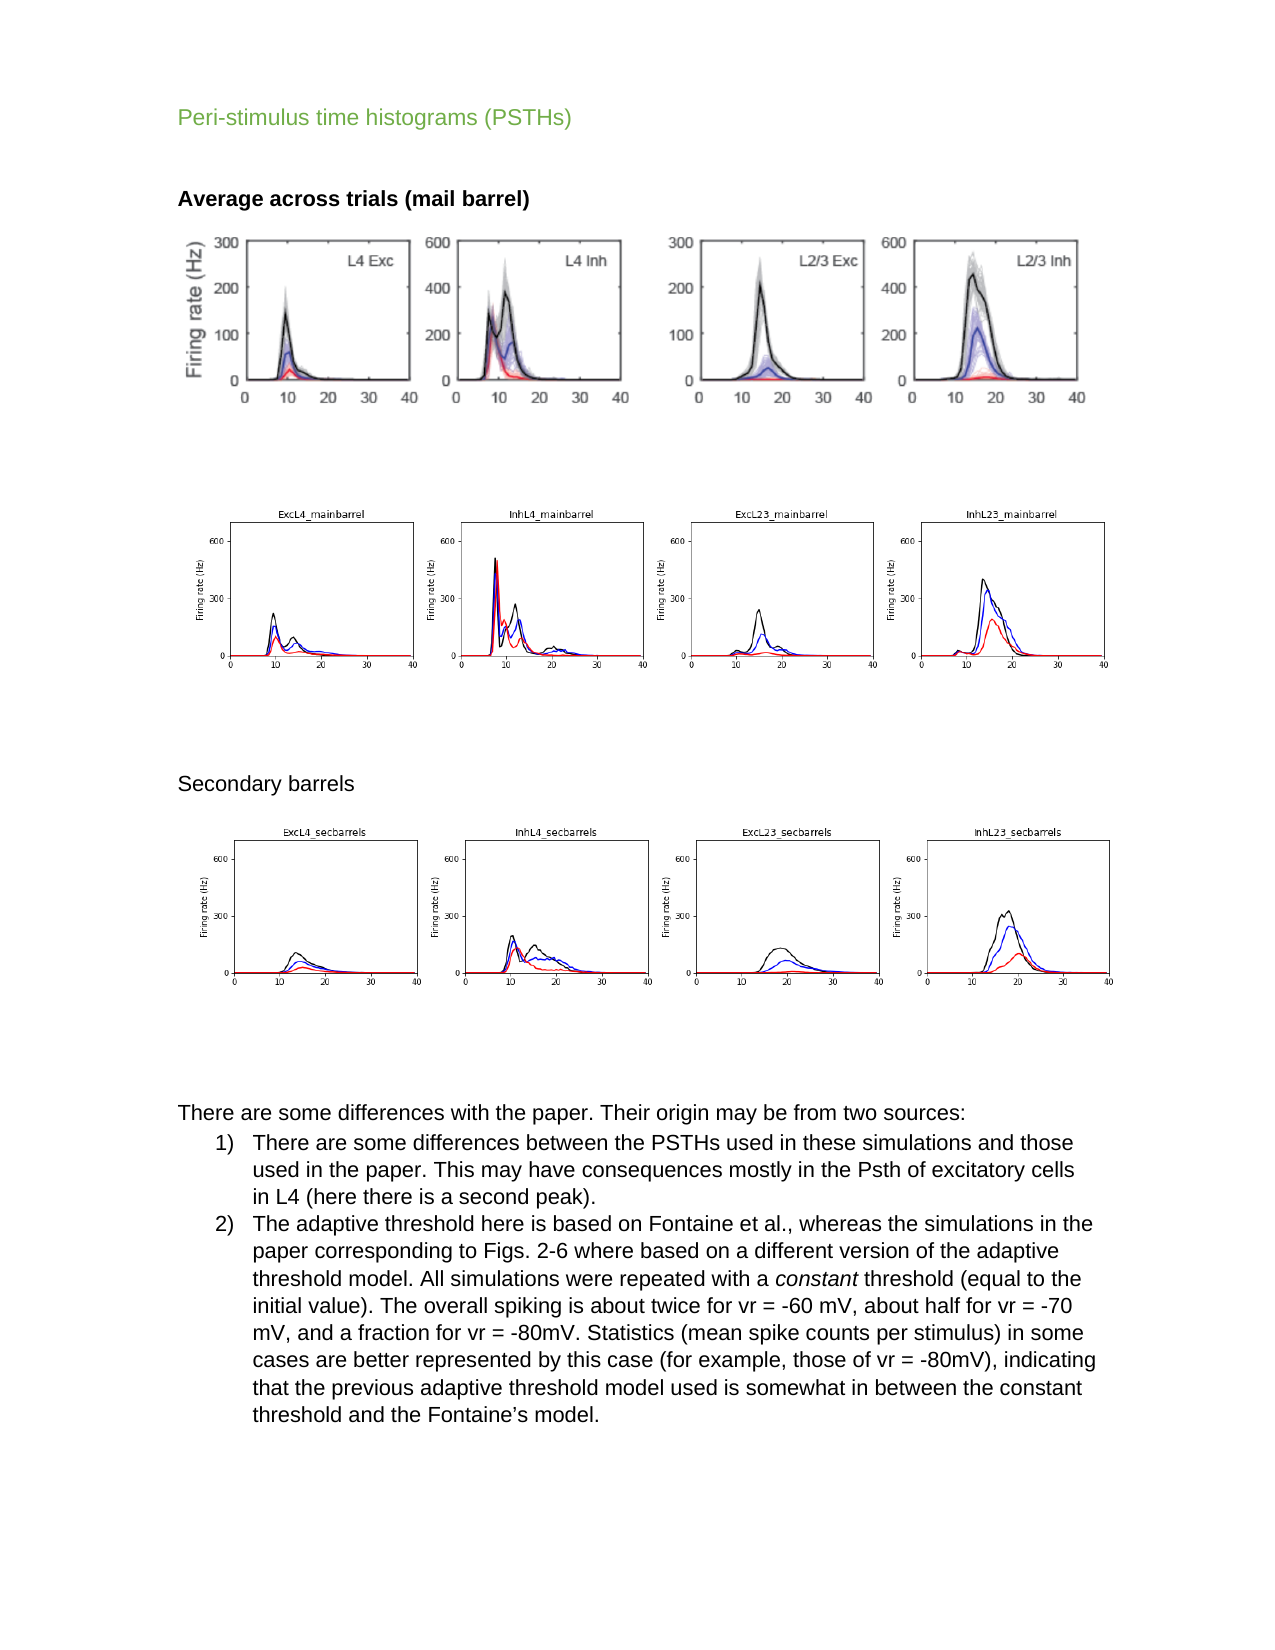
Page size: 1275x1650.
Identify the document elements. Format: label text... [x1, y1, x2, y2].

picture [177, 237, 1098, 408]
list There are some differences between the PSTHs used in these simulations and those used in the paper. This may have consequences mostly in the Psth of excitatory cells in L4 (here there is a second peak). [215, 1130, 1098, 1209]
list There are some differences with the paper. Their origin may be from two sources: [177, 1099, 1098, 1125]
subtitle Peri-stimulus time histograms (PSTHs) [177, 103, 1098, 130]
list The adaptive threshold here is based on Fontaine et al., whereas the simulations in the paper corresponding to Figs. 2-6 where based on a different version of the adaptive threshold model. All simulations were repeated with a constant threshold (equal to the initial value). The overall spiking is about twice for vr = -60 mV, about half for vr = -70 mV, and a fraction for vr = -80mV. Statistics (mean spike counts per stimulus) in some cases are better represented by this case (for example, those of vr = -80mV), indicating that the previous adaptive threshold model used is somewhat in between the constant threshold and the Fontaine’s model. [215, 1211, 1098, 1427]
picture [195, 821, 1119, 992]
text Average across trials (mail barrel) [177, 186, 1098, 211]
text Secondary barrels [177, 770, 1098, 796]
picture [192, 503, 1114, 675]
